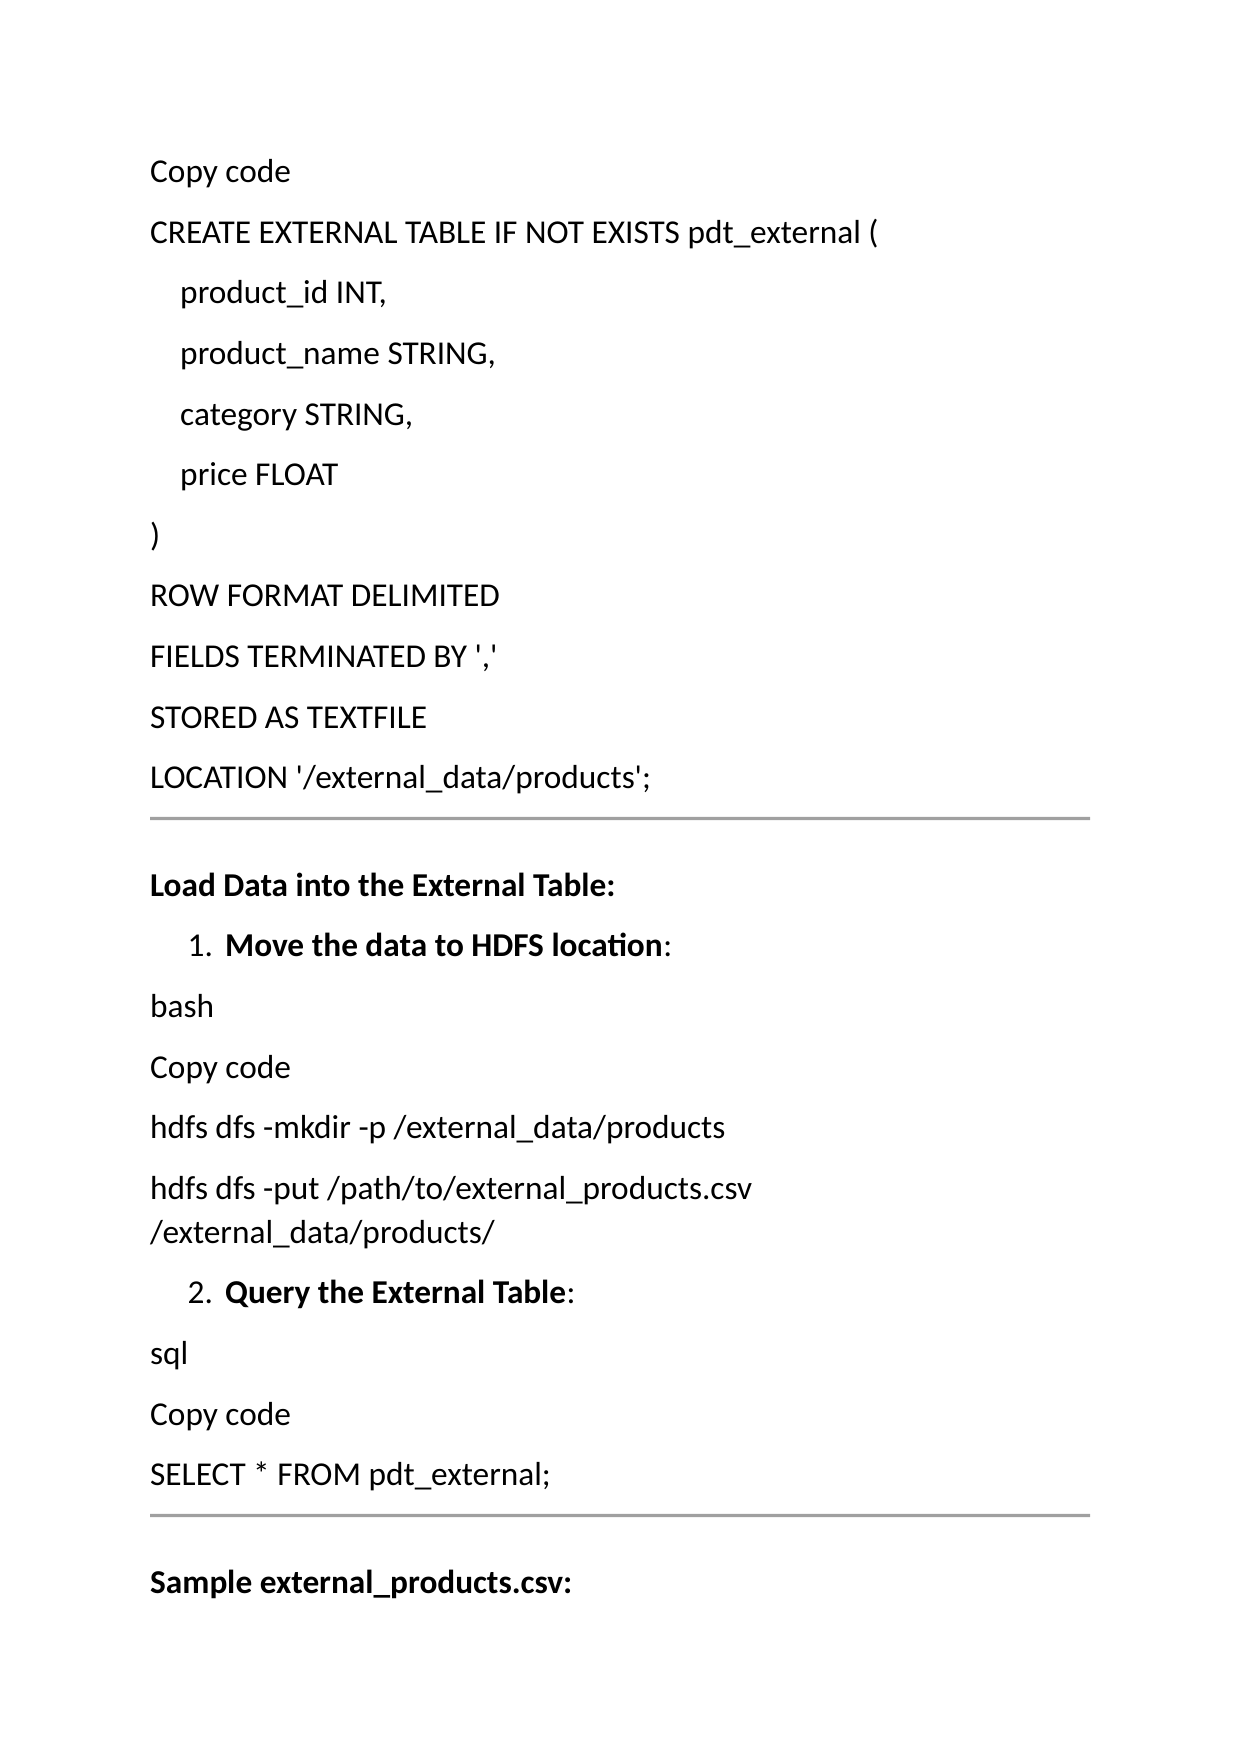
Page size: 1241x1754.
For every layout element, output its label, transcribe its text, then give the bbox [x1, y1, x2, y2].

text product_id INT, [150, 271, 1090, 312]
text Sample external_products.csv: [150, 1561, 1090, 1602]
text LOCATION '/external_data/products'; [150, 756, 1090, 797]
text ROW FORMAT DELIMITED [150, 574, 1090, 615]
list Move the data to HDFS location: [187, 924, 1090, 965]
text sql [150, 1332, 1090, 1373]
text hdfs dfs -put /path/to/external_products.csv /external_data/products/ [150, 1167, 1090, 1252]
text FIELDS TERMINATED BY ',' [150, 635, 1090, 676]
text STORED AS TEXTFILE [150, 696, 1090, 736]
text Copy code [150, 1393, 1090, 1433]
text category STRING, [150, 392, 1090, 433]
text CREATE EXTERNAL TABLE IF NOT EXISTS pdt_external ( [150, 211, 1090, 251]
list Query the External Table: [187, 1271, 1090, 1312]
text SELECT * FROM pdt_external; [150, 1453, 1090, 1494]
text product_name STRING, [150, 332, 1090, 373]
text bash [150, 985, 1090, 1026]
text ) [150, 514, 1090, 554]
text price FLOAT [150, 453, 1090, 494]
text hdfs dfs -mkdir -p /external_data/products [150, 1106, 1090, 1147]
text Copy code [150, 150, 1090, 191]
text Copy code [150, 1046, 1090, 1086]
text Load Data into the External Table: [150, 864, 1090, 904]
